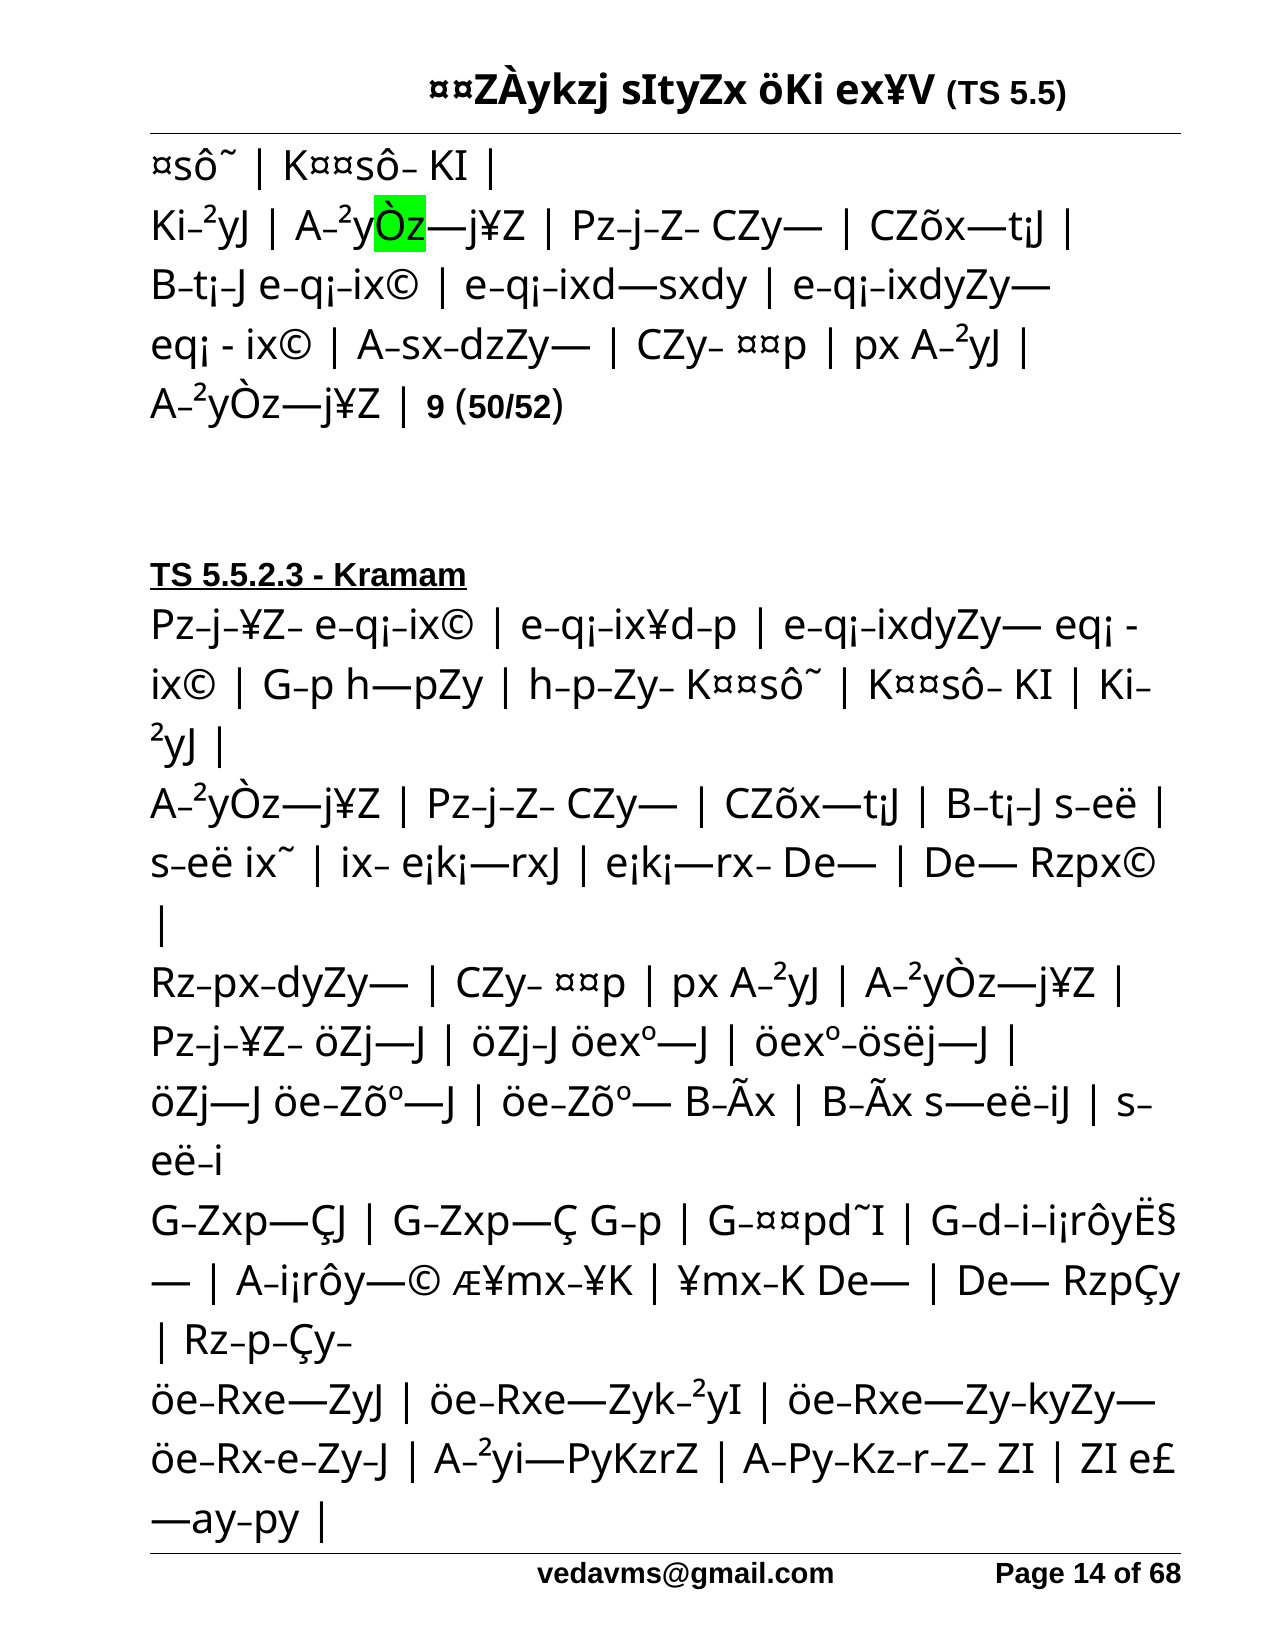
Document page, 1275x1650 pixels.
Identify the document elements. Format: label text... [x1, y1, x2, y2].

text Pz–j–¥Z– öZj—J | öZj–J öexº—J | öexº–ösëj—J | [150, 1012, 1181, 1069]
text Ki–²yJ | A–²yÒz—j¥Z | Pz–j–Z– CZy— | CZõx—t¡J | [150, 195, 374, 252]
text eq¡ - ix© | A–sx–dzZy— | CZy– ¤¤p | px A–²yJ | [150, 314, 1181, 371]
text A–²yÒz—j¥Z | 9 (50/52) [150, 374, 1181, 431]
text öZj—J öe–Zõº—J | öe–Zõº— B–Ãx | B–Ãx s—eë–iJ | s–eë–i [150, 1072, 1181, 1188]
text Ki–²yJ | A–²yÒz—j¥Z | Pz–j–Z– CZy— | CZõx—t¡J | [426, 195, 1181, 252]
text A–²yÒz—j¥Z | Pz–j–Z– CZy— | CZõx—t¡J | B–t¡–J s–eë | s–eë ix˜ | ix– e¡k¡—rxJ | e¡k¡—rx– De— | De— Rzpx© | [150, 774, 1181, 950]
text TS 5.5.2.3 - Kramam [150, 555, 1150, 593]
text B–t¡–J e–q¡–ix© | e–q¡–ixd—sxdy | e–q¡–ixdyZy— [150, 255, 1181, 312]
text G–Zxp—ÇJ | G–Zxp—Ç G–p | G–¤¤pd˜I | G–d–i–i¡rôyË§— | A–i¡rôy—© Æ¥mx–¥K | ¥mx–K De— | De— RzpÇy | Rz–p–Çy– [150, 1191, 1181, 1367]
text Rz–px–dyZy— | CZy– ¤¤p | px A–²yJ | A–²yÒz—j¥Z | [150, 952, 1181, 1009]
text öe–Rxe—ZyJ | öe–Rxe—Zyk–²yI | öe–Rxe—Zy–kyZy— öe–Rx-e–Zy–J | A–²yi—PyKzrZ | A–Py–Kz–r–Z– ZI | ZI e£—ay–py | [150, 1369, 1181, 1546]
text Pz–j–¥Z– e–q¡–ix© | e–q¡–ix¥d–p | e–q¡–ixdyZy— eq¡ - ix© | G–p h—pZy | h–p–Zy– K¤¤sô˜ | K¤¤sô– KI | Ki–²yJ | [150, 595, 1181, 771]
